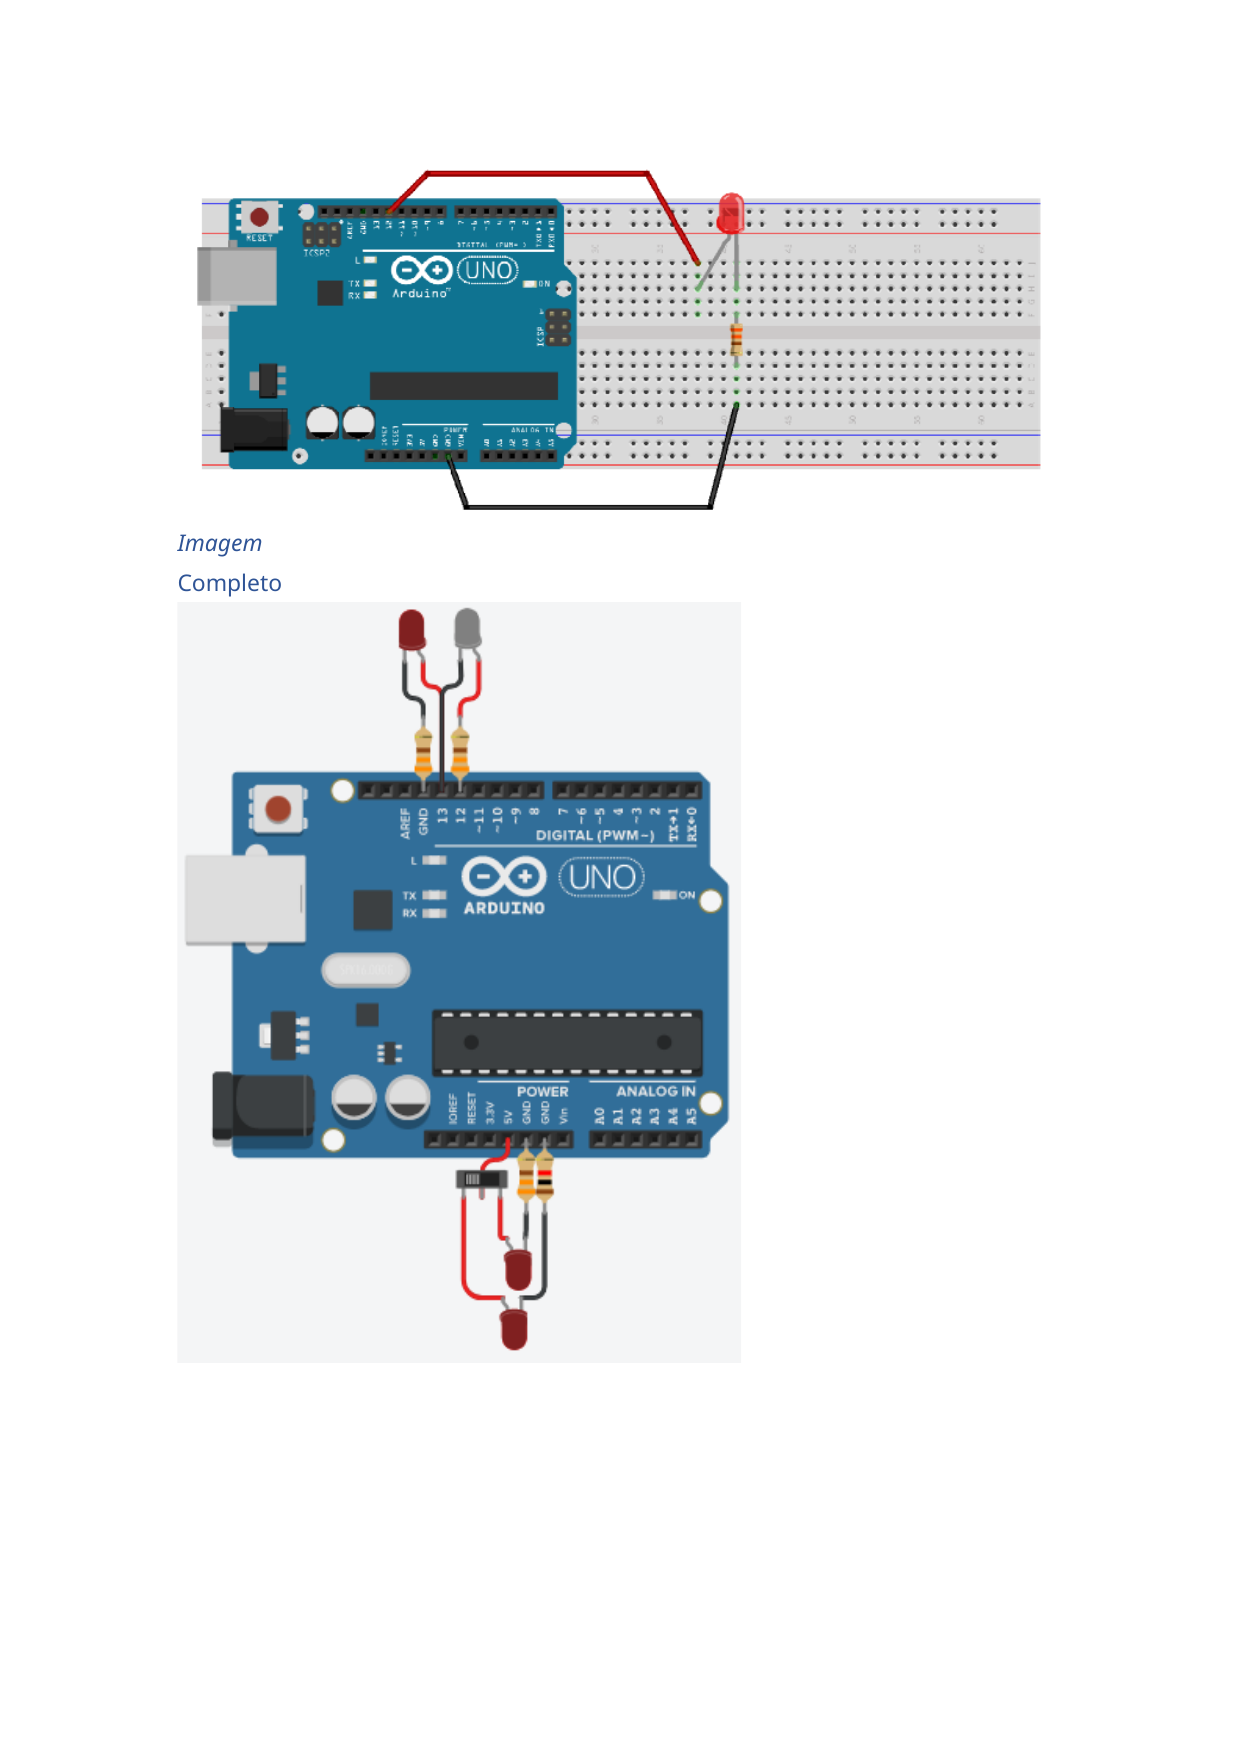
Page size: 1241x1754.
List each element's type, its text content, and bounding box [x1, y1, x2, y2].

subtitle Completo [177, 567, 1063, 598]
subtitle Imagem [177, 527, 1063, 558]
picture [177, 147, 1062, 523]
picture [177, 602, 742, 1363]
